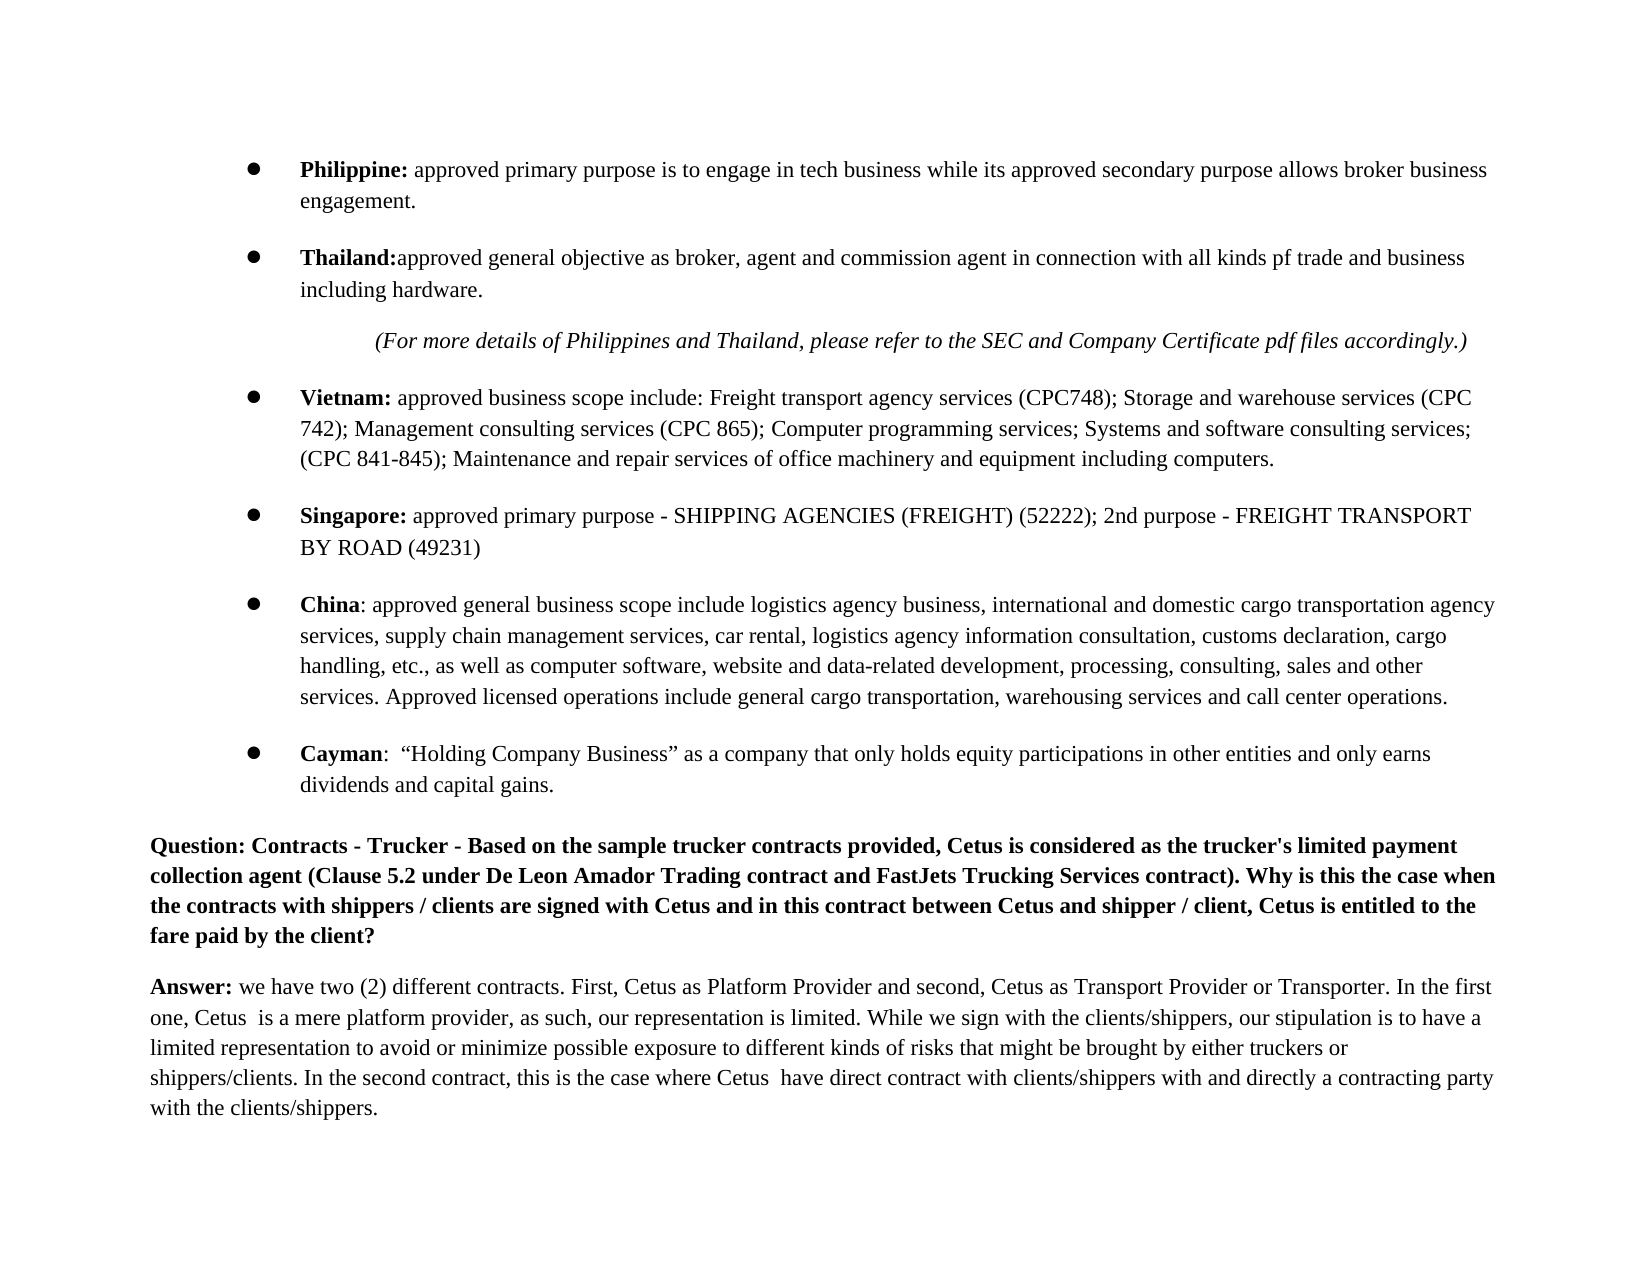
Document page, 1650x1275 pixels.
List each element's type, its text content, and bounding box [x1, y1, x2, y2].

list Singapore: approved primary purpose - SHIPPING AGENCIES (FREIGHT) (52222); 2nd purpose - FREIGHT TRANSPORT BY ROAD (49231) [262, 497, 1500, 560]
text Question: Contracts - Trucker - Based on the sample trucker contracts provided, Cetus is considered as the trucker's limited payment collection agent (Clause 5.2 under De Leon Amador Trading contract and FastJets Trucking Services contract). Why is this the case when the contracts with shippers / clients are signed with Cetus and in this contract between Cetus and shipper / client, Cetus is entitled to the fare paid by the client? [150, 832, 1500, 949]
list Thailand:approved general objective as broker, agent and commission agent in connection with all kinds pf trade and business including hardware. [262, 238, 1500, 302]
list Vietnam: approved business scope include: Freight transport agency services (CPC748); Storage and warehouse services (CPC 742); Management consulting services (CPC 865); Computer programming services; Systems and software consulting services; (CPC 841-845); Maintenance and repair services of office machinery and equipment including computers. [262, 378, 1500, 472]
text (For more details of Philippines and Thailand, please refer to the SEC and Company Certificate pdf files accordingly.) [375, 327, 1500, 353]
list Cayman: “Holding Company Business” as a company that only holds equity participations in other entities and only earns dividends and capital gains. [262, 734, 1500, 798]
list China: approved general business scope include logistics agency business, international and domestic cargo transportation agency services, supply chain management services, car rental, logistics agency information consultation, customs declaration, cargo handling, etc., as well as computer software, website and data-related development, processing, consulting, sales and other services. Approved licensed operations include general cargo transportation, warehousing services and call center operations. [262, 585, 1500, 709]
list Philippine: approved primary purpose is to engage in tech business while its approved secondary purpose allows broker business engagement. [262, 150, 1500, 214]
text Answer: we have two (2) different contracts. First, Cetus as Platform Provider and second, Cetus as Transport Provider or Transporter. In the first one, Cetus is a mere platform provider, as such, our representation is limited. While we sign with the clients/shippers, our stipulation is to have a limited representation to avoid or minimize possible exposure to different kinds of risks that might be brought by either truckers or shippers/clients. In the second contract, this is the case where Cetus have direct contract with clients/shippers with and directly a contracting party with the clients/shippers. [150, 973, 1500, 1121]
